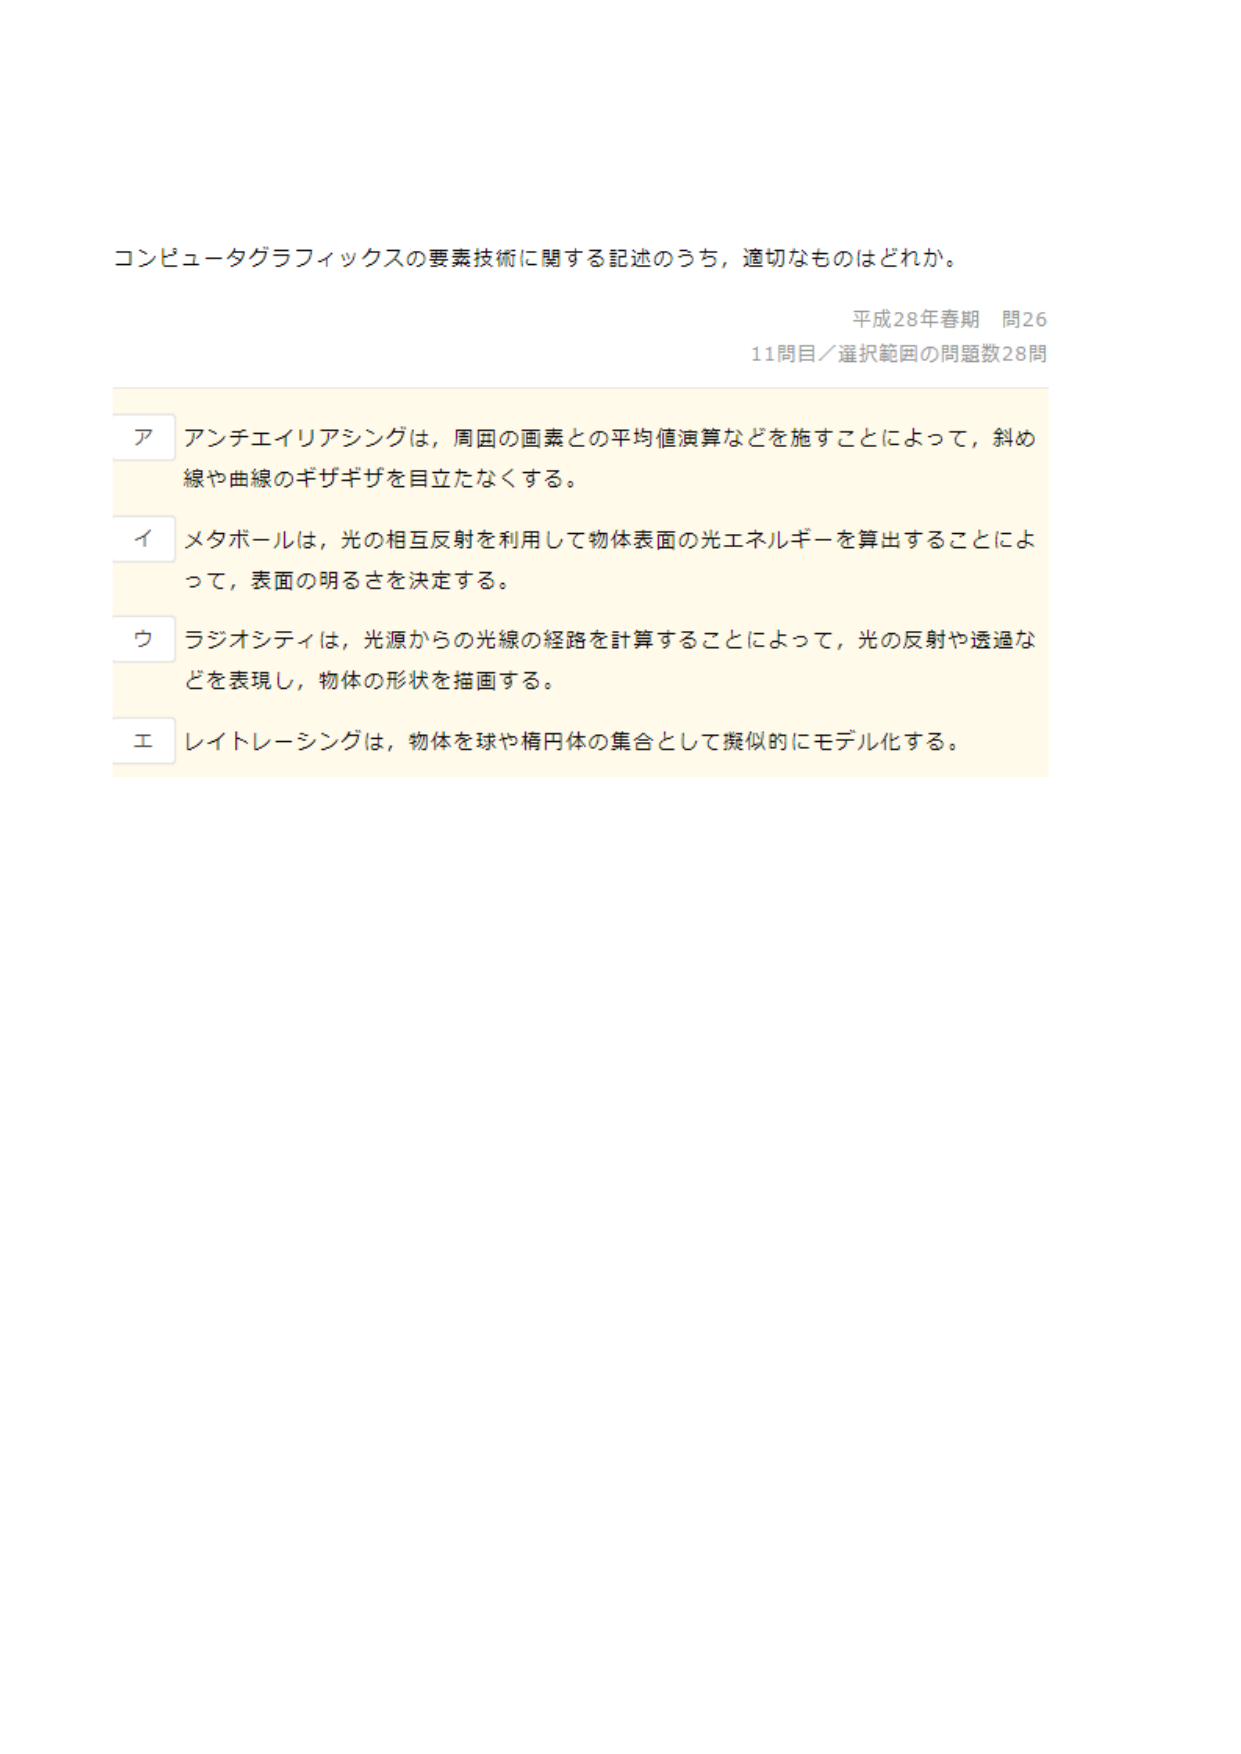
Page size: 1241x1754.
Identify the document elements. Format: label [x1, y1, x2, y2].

picture [112, 239, 1049, 777]
